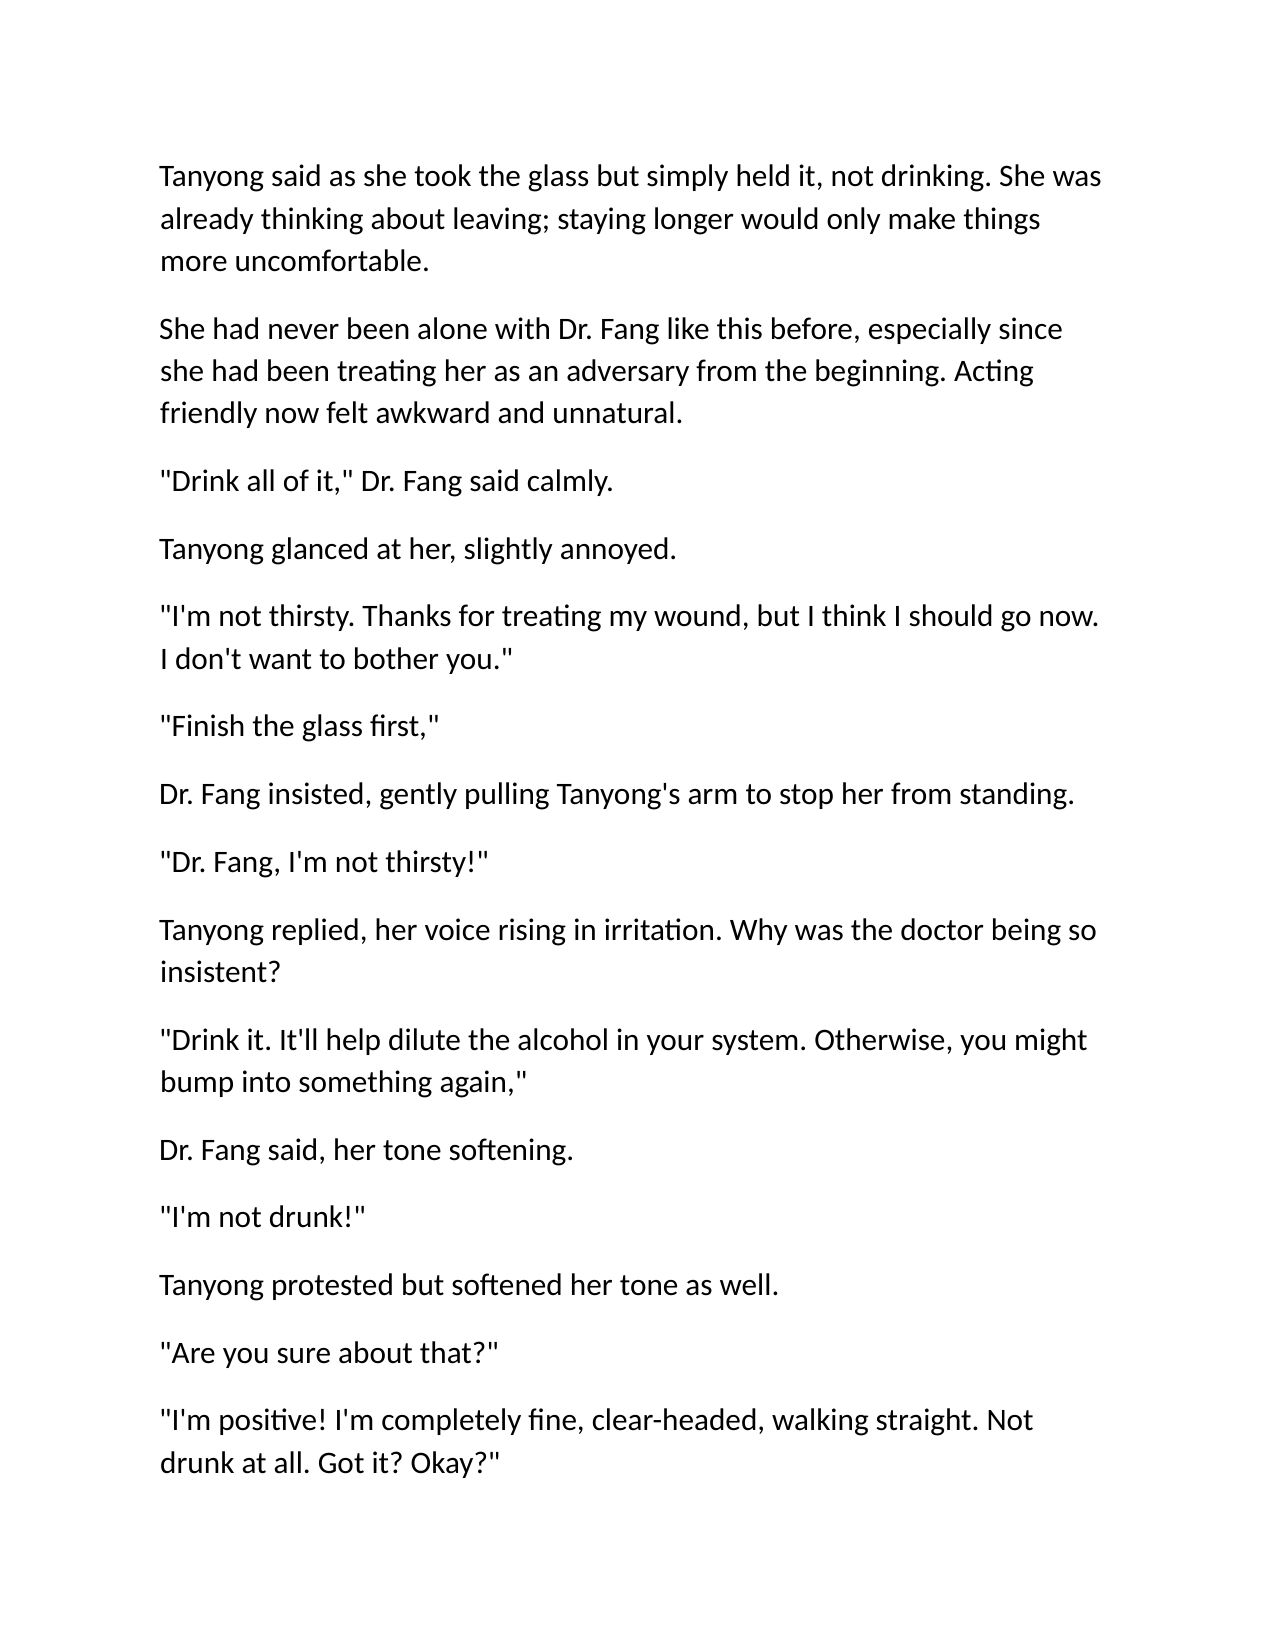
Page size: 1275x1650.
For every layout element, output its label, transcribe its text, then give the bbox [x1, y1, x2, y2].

text "Are you sure about that?" [159, 1333, 1113, 1371]
text "Drink all of it," Dr. Fang said calmly. [159, 461, 1113, 499]
text Tanyong replied, her voice rising in irritation. Why was the doctor being so insistent? [159, 909, 1113, 990]
text "Finish the glass first," [159, 706, 1113, 744]
text "I'm not thirsty. Thanks for treating my wound, but I think I should go now. I don't want to bother you." [159, 596, 1113, 677]
text Tanyong said as she took the glass but simply held it, not drinking. She was already thinking about leaving; staying longer would only make things more uncomfortable. [160, 156, 1114, 279]
text Dr. Fang insisted, gently pulling Tanyong's arm to stop her from standing. [159, 774, 1113, 812]
text "Drink it. It'll help dilute the alcohol in your system. Otherwise, you might bump into something again," [159, 1019, 1113, 1100]
text "I'm not drunk!" [159, 1197, 1113, 1235]
text Tanyong protested but softened her tone as well. [159, 1265, 1113, 1303]
text "Dr. Fang, I'm not thirsty!" [159, 842, 1113, 880]
text Dr. Fang said, her tone softening. [159, 1129, 1113, 1168]
text She had never been alone with Dr. Fang like this before, especially since she had been treating her as an adversary from the beginning. Acting friendly now felt awkward and unnatural. [159, 309, 1113, 431]
text Tanyong glanced at her, slightly annoyed. [159, 529, 1113, 567]
text "I'm positive! I'm completely fine, clear-headed, walking straight. Not drunk at all. Got it? Okay?" [159, 1400, 1113, 1481]
